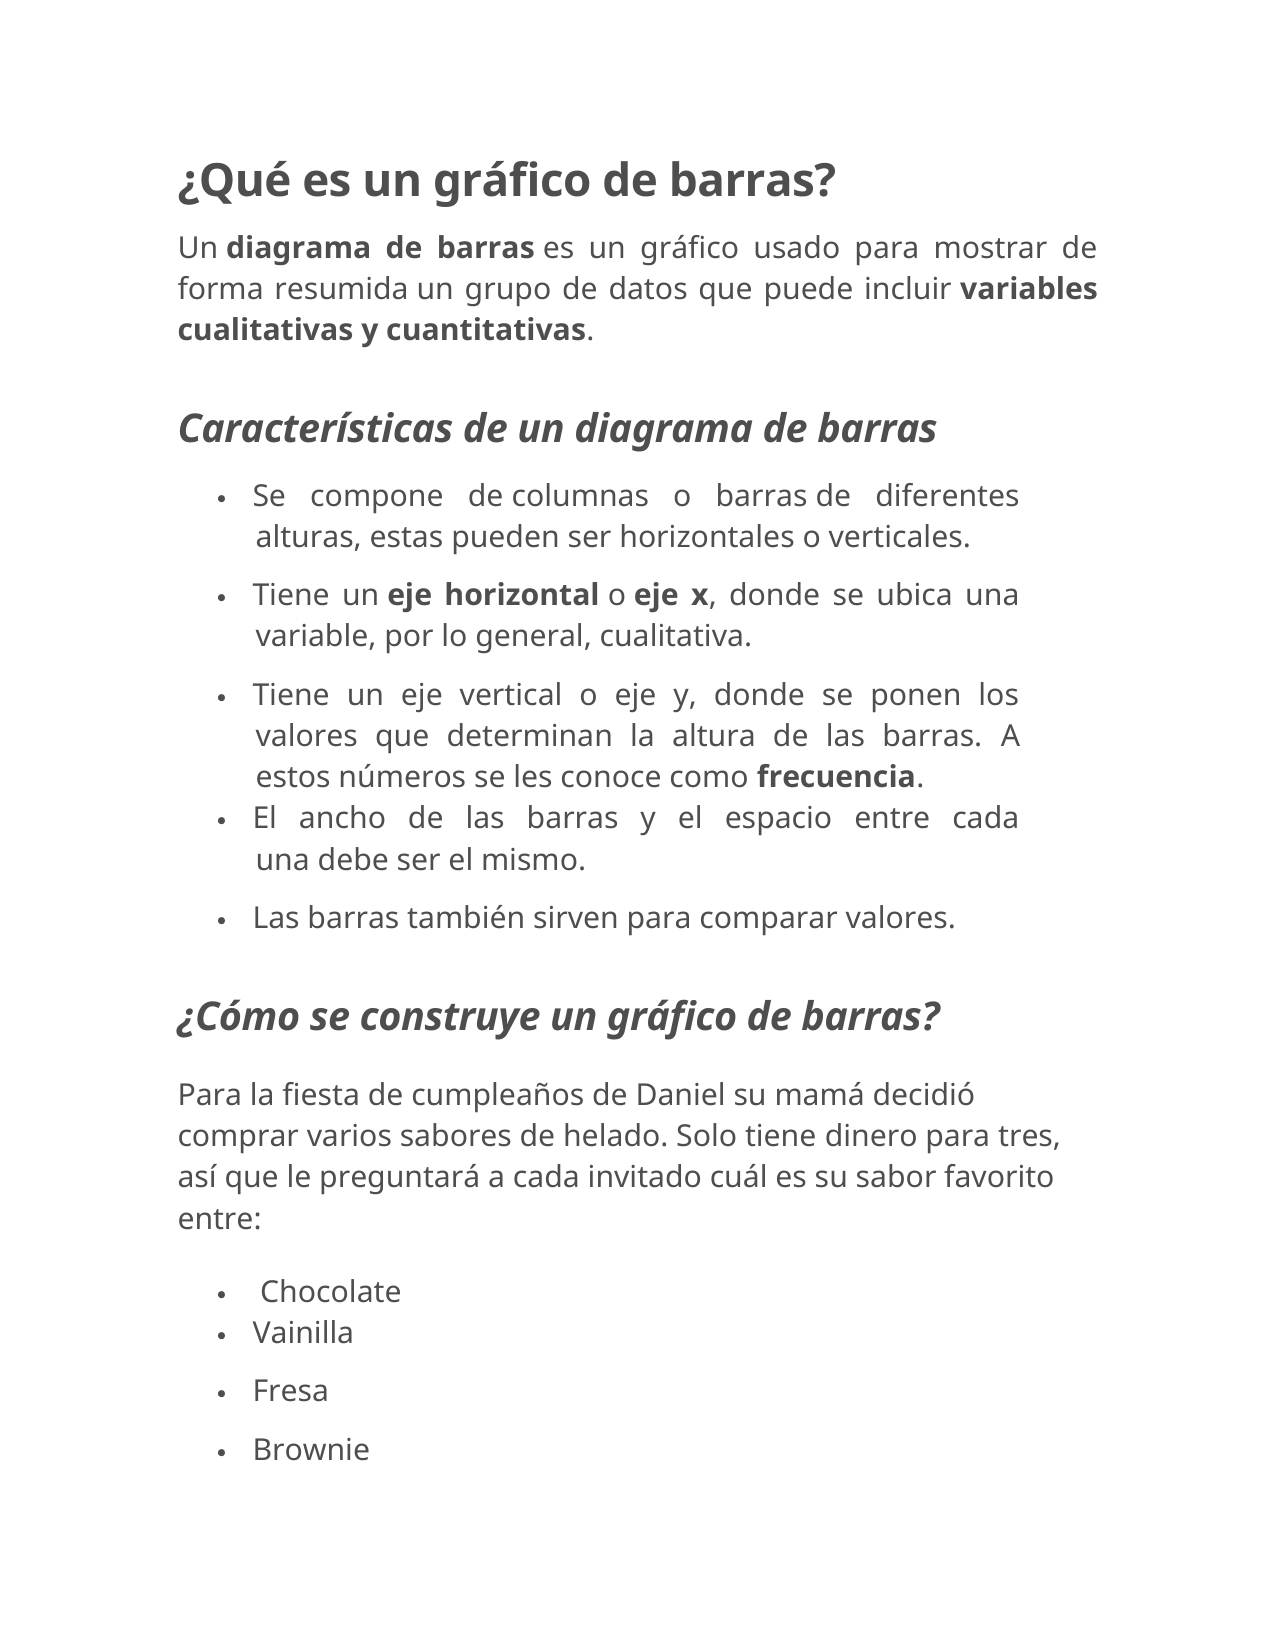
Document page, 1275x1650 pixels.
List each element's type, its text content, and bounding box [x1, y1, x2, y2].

list Chocolate [218, 1270, 1020, 1311]
list Tiene un eje vertical o eje y, donde se ponen los valores que determinan la altura de las barras. A estos números se les conoce como frecuencia. [218, 673, 1020, 797]
list Las barras también sirven para comparar valores. [218, 896, 1020, 938]
subtitle ¿Qué es un gráfico de barras? [177, 148, 1098, 210]
list El ancho de las barras y el espacio entre cada una debe ser el mismo. [218, 797, 1020, 879]
text Para la fiesta de cumpleaños de Daniel su mamá decidió comprar varios sabores de helado. Solo tiene dinero para tres, así que le preguntará a cada invitado cuál es su sabor favorito entre: [177, 1073, 1098, 1238]
list Tiene un eje horizontal o eje x, donde se ubica una variable, por lo general, cualitativa. [218, 573, 1020, 656]
list Se compone de columnas o barras de diferentes alturas, estas pueden ser horizontales o verticales. [218, 474, 1020, 556]
list Vainilla [218, 1311, 1020, 1352]
text Un diagrama de barras es un gráfico usado para mostrar de forma resumida un grupo de datos que puede incluir variables cualitativas y cuantitativas. [177, 226, 1098, 350]
subtitle ¿Cómo se construye un gráfico de barras? [177, 988, 1098, 1042]
subtitle Características de un diagrama de barras [177, 400, 1098, 454]
list Fresa [218, 1369, 1020, 1411]
list Brownie [218, 1428, 1020, 1469]
